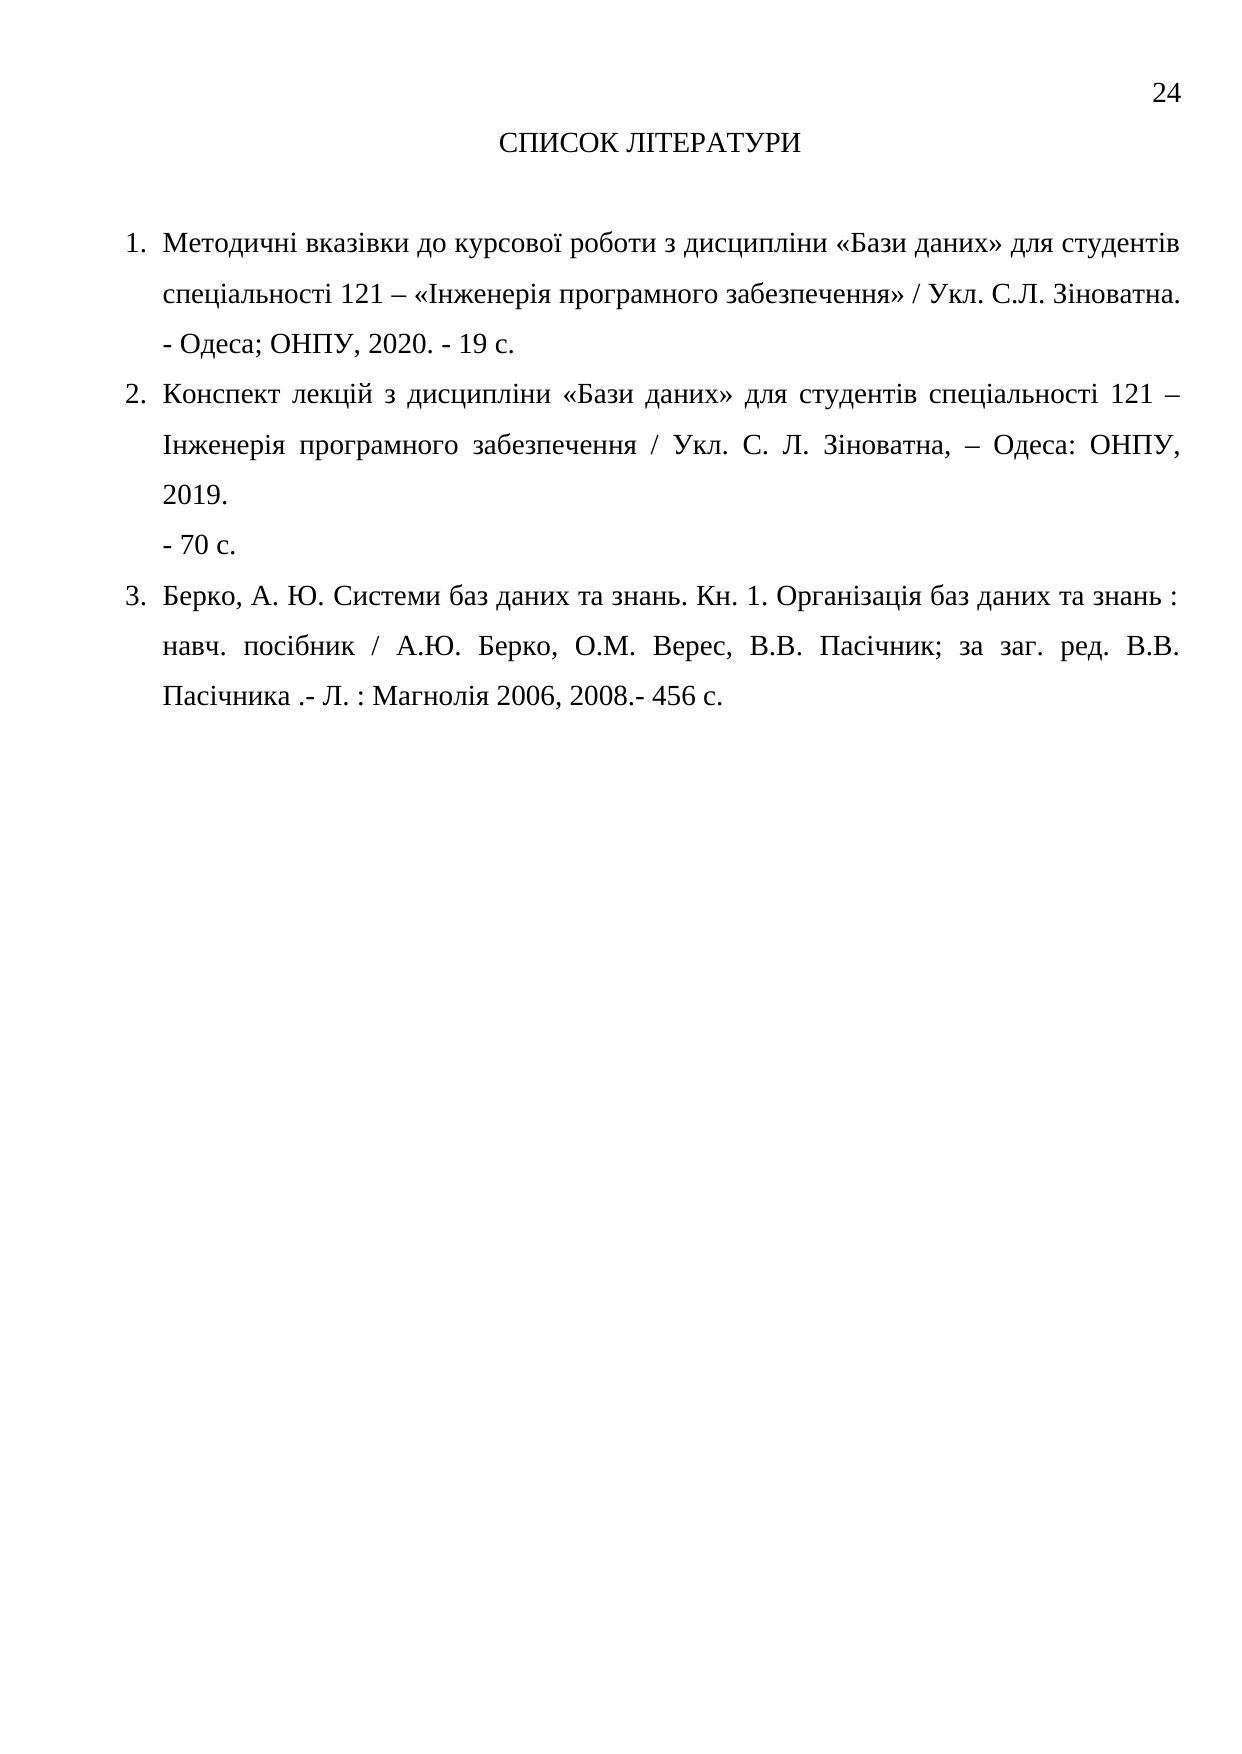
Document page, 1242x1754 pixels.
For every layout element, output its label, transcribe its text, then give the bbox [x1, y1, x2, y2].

text - 70 с. [162, 527, 1198, 561]
text СПИСОК ЛІТЕРАТУРИ [211, 125, 1089, 158]
text - Одеса; ОНПУ, 2020. - 19 с. [162, 326, 1198, 360]
list Конспект лекцій з дисципліни «Бази даних» для студентів спеціальності 121 – Інженерія програмного забезпечення / Укл. С. Л. Зіноватна, – Одеса: ОНПУ, 2019. [125, 377, 1181, 511]
list Методичні вказівки до курсової роботи з дисципліни «Бази даних» для студентів спеціальності 121 – «Інженерія програмного забезпечення» / Укл. С.Л. Зіноватна. [125, 226, 1181, 309]
list Берко, А. Ю. Системи баз даних та знань. Кн. 1. Організація баз даних та знань : навч. посібник / А.Ю. Берко, О.М. Верес, В.В. Пасічник; за заг. ред. В.В. Пасічника .- Л. : Магнолія 2006, 2008.- 456 с. [125, 578, 1180, 712]
